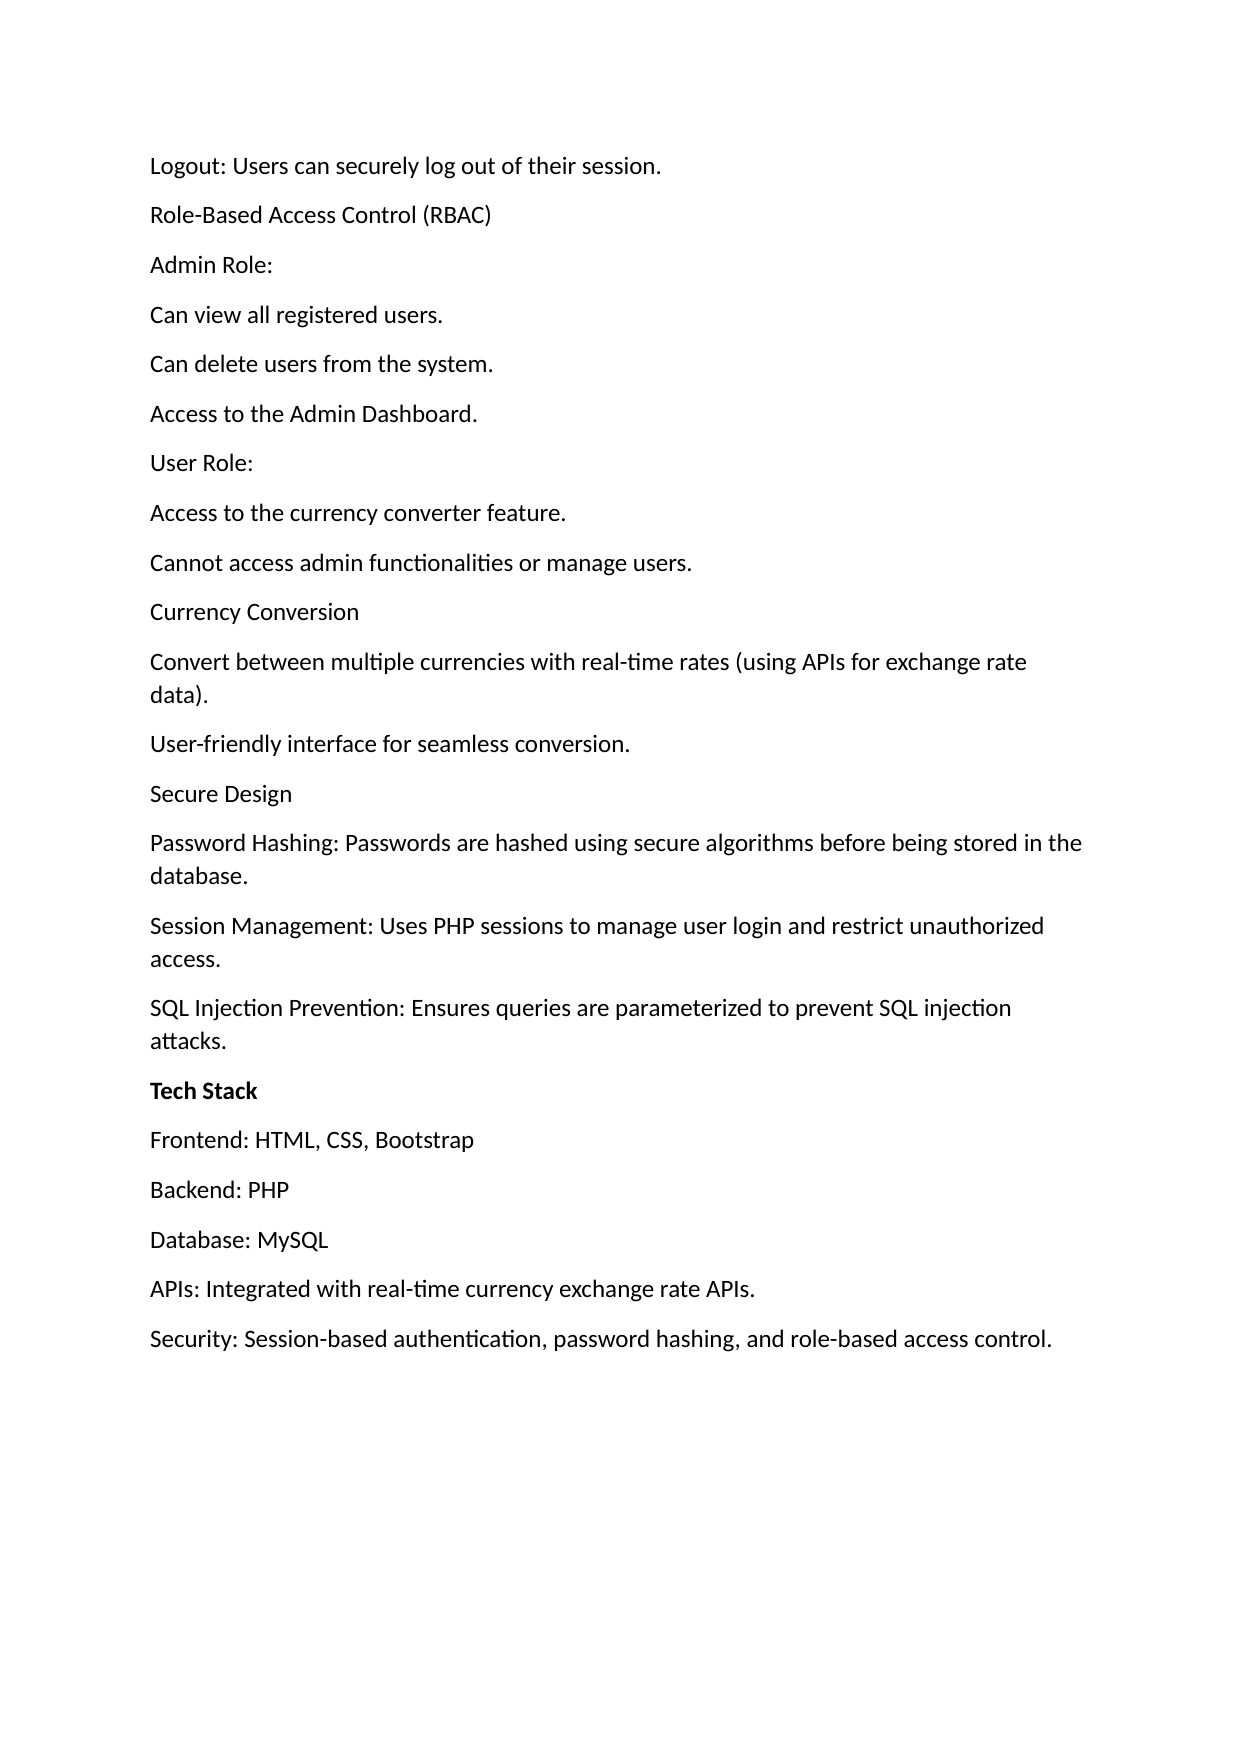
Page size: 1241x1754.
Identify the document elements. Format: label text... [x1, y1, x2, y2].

text User-friendly interface for seamless conversion. [150, 728, 1090, 759]
text Can view all registered users. [150, 299, 1090, 329]
text Tech Stack [150, 1075, 1090, 1106]
text Role-Based Access Control (RBAC) [150, 199, 1090, 230]
text Database: MySQL [150, 1224, 1090, 1254]
text Access to the Admin Dashboard. [150, 398, 1090, 428]
text Frontend: HTML, CSS, Bootstrap [150, 1124, 1090, 1155]
text Session Management: Uses PHP sessions to manage user login and restrict unauthorized access. [150, 910, 1090, 973]
text Admin Role: [150, 249, 1090, 280]
text Security: Session-based authentication, password hashing, and role-based access control. [150, 1323, 1090, 1353]
text Password Hashing: Passwords are hashed using secure algorithms before being stored in the database. [150, 827, 1090, 891]
text Cannot access admin functionalities or manage users. [150, 547, 1090, 577]
text Can delete users from the system. [150, 348, 1090, 379]
text User Role: [150, 447, 1090, 478]
text SQL Injection Prevention: Ensures queries are parameterized to prevent SQL injection attacks. [150, 992, 1090, 1056]
text Backend: PHP [150, 1174, 1090, 1205]
text Convert between multiple currencies with real-time rates (using APIs for exchange rate data). [150, 646, 1090, 709]
text Access to the currency converter feature. [150, 497, 1090, 528]
text Currency Conversion [150, 596, 1090, 627]
text Logout: Users can securely log out of their session. [150, 150, 1090, 181]
text Secure Design [150, 778, 1090, 808]
text APIs: Integrated with real-time currency exchange rate APIs. [150, 1273, 1090, 1304]
